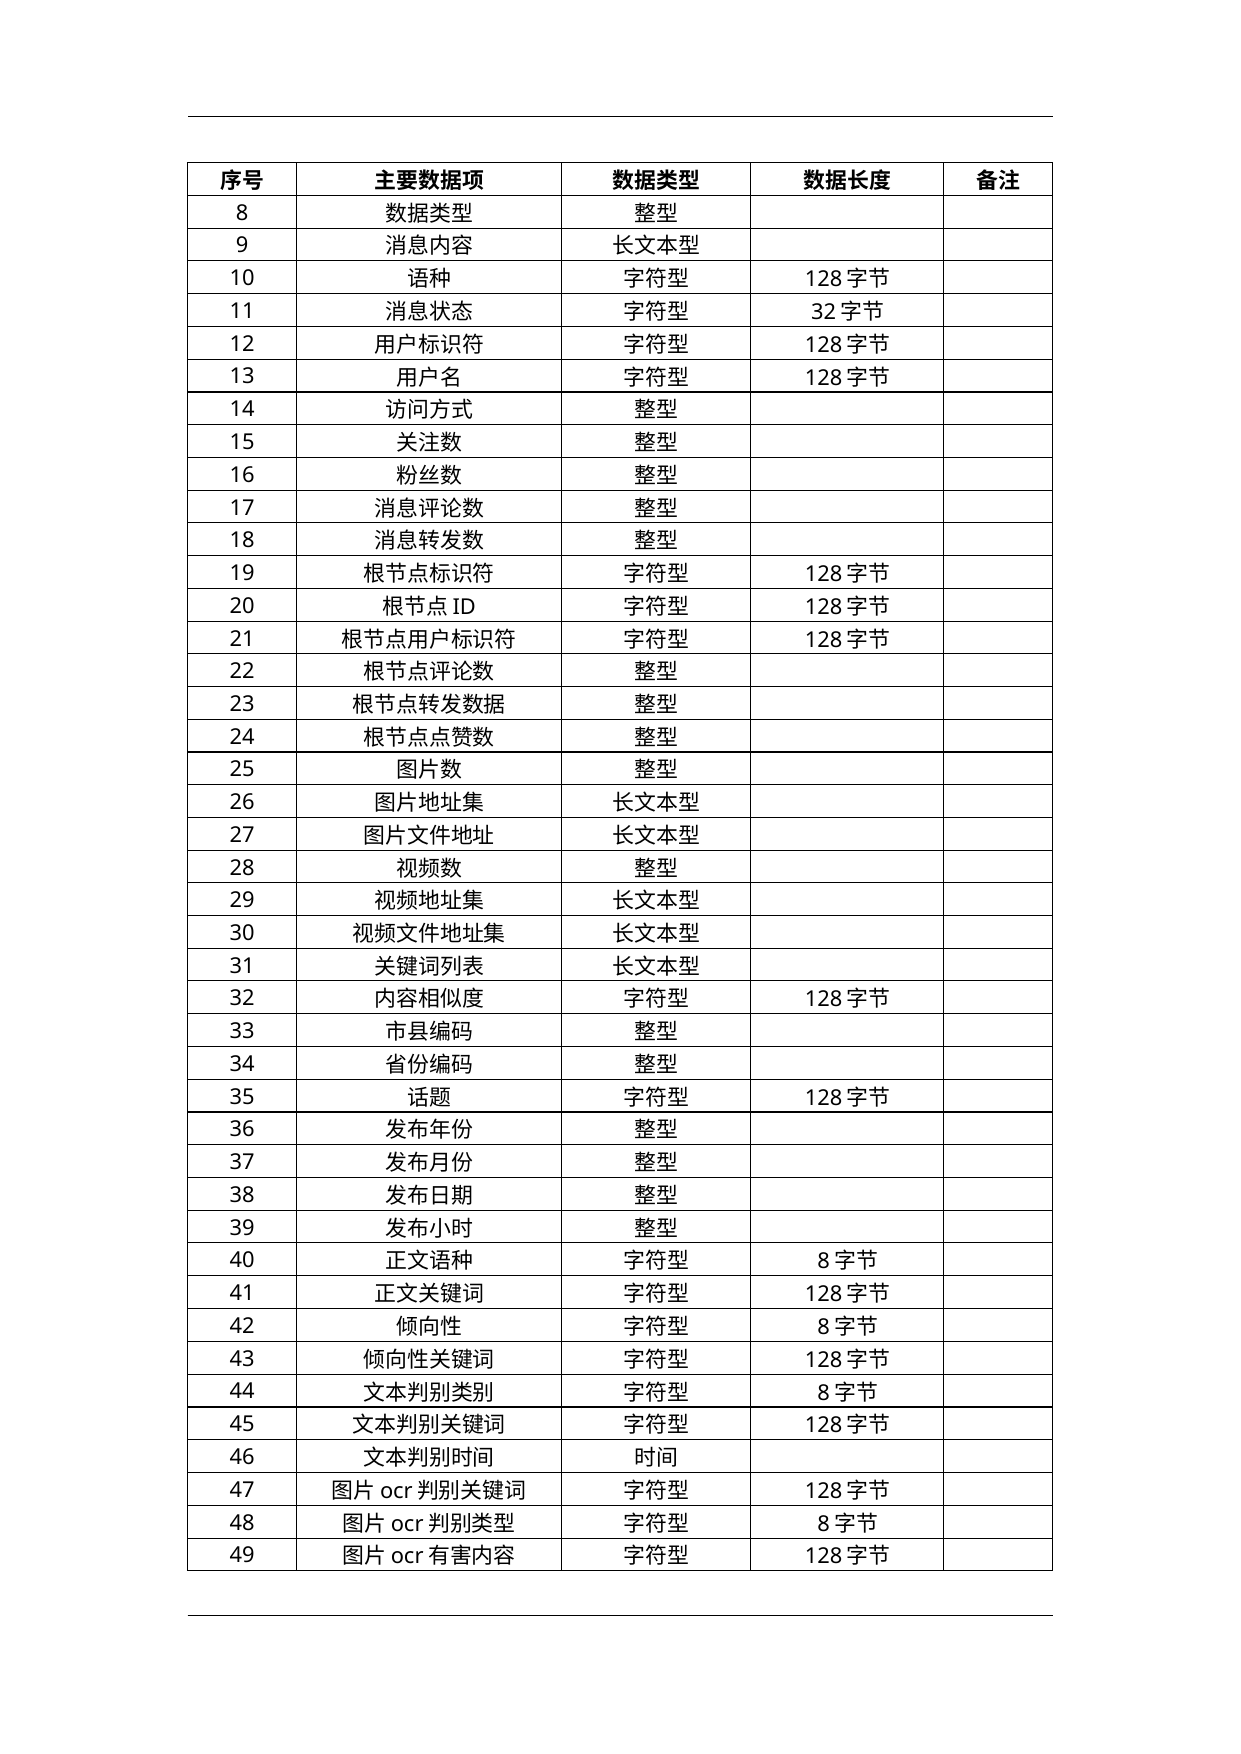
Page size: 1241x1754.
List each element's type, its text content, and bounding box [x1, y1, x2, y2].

table_cell [944, 261, 1052, 293]
table_cell [944, 1342, 1052, 1373]
table_cell [944, 687, 1052, 719]
table_cell [751, 1145, 943, 1177]
table_cell 内容相似度 [297, 981, 561, 1013]
table_cell [751, 425, 943, 457]
table_cell [944, 851, 1052, 882]
table_cell [751, 753, 943, 784]
table_cell 128字节 [751, 556, 943, 588]
table_cell [944, 916, 1052, 948]
table_cell 128字节 [751, 327, 943, 358]
table_cell 字符型 [562, 1539, 750, 1570]
table_cell [944, 720, 1052, 751]
table_cell [944, 1408, 1052, 1439]
table_cell 图片文件地址 [297, 818, 561, 849]
table_cell [751, 687, 943, 719]
table_cell 48 [188, 1506, 296, 1537]
table_cell 整型 [562, 654, 750, 686]
table_cell 字符型 [562, 1080, 750, 1111]
table_cell 字符型 [562, 1473, 750, 1505]
table_cell 35 [188, 1080, 296, 1111]
table_cell 字符型 [562, 1309, 750, 1341]
table_cell [751, 229, 943, 260]
table_cell 10 [188, 261, 296, 293]
table_cell 整型 [562, 1014, 750, 1046]
table_cell 消息转发数 [297, 523, 561, 555]
table_cell 根节点ID [297, 589, 561, 621]
table_cell 关键词列表 [297, 949, 561, 980]
table_cell 图片ocr有害内容 [297, 1539, 561, 1570]
table_cell 128字节 [751, 589, 943, 621]
table_cell 正文语种 [297, 1243, 561, 1275]
table_cell 27 [188, 818, 296, 849]
table_cell [751, 916, 943, 948]
table_cell 长文本型 [562, 883, 750, 915]
table_cell 字符型 [562, 1375, 750, 1406]
table_cell 17 [188, 491, 296, 522]
table_cell 正文关键词 [297, 1276, 561, 1308]
table_cell 语种 [297, 261, 561, 293]
table_cell 14 [188, 393, 296, 424]
table_cell 15 [188, 425, 296, 457]
table_cell [751, 196, 943, 227]
table_cell 128字节 [751, 1342, 943, 1373]
table_cell 字符型 [562, 327, 750, 358]
table_cell 用户名 [297, 360, 561, 391]
table_cell 字符型 [562, 981, 750, 1013]
table_cell [751, 393, 943, 424]
table_cell 根节点用户标识符 [297, 622, 561, 653]
table_cell 字符型 [562, 1342, 750, 1373]
table_cell [944, 1145, 1052, 1177]
table_cell 图片ocr判别关键词 [297, 1473, 561, 1505]
table_cell 128字节 [751, 1276, 943, 1308]
table_cell 128字节 [751, 261, 943, 293]
table_cell 26 [188, 785, 296, 817]
table_cell 粉丝数 [297, 458, 561, 489]
table_cell 整型 [562, 753, 750, 784]
table_cell [751, 883, 943, 915]
table_cell 128字节 [751, 1408, 943, 1439]
table_cell 19 [188, 556, 296, 588]
table_cell 发布年份 [297, 1113, 561, 1144]
table_cell 128字节 [751, 1473, 943, 1505]
table_cell 38 [188, 1178, 296, 1209]
table_cell 发布小时 [297, 1211, 561, 1242]
table_cell [944, 1276, 1052, 1308]
table_cell [944, 491, 1052, 522]
table_cell [944, 1375, 1052, 1406]
table_cell 8字节 [751, 1506, 943, 1537]
table_cell [751, 491, 943, 522]
table_cell [944, 458, 1052, 489]
table_cell 整型 [562, 393, 750, 424]
table_cell [751, 1178, 943, 1209]
table_cell [751, 851, 943, 882]
table_cell 字符型 [562, 589, 750, 621]
table_cell 43 [188, 1342, 296, 1373]
table_cell 长文本型 [562, 785, 750, 817]
table_cell 31 [188, 949, 296, 980]
table_cell [944, 589, 1052, 621]
table_cell [944, 753, 1052, 784]
table_cell 消息内容 [297, 229, 561, 260]
table_cell 长文本型 [562, 818, 750, 849]
table_cell 图片数 [297, 753, 561, 784]
table_cell 图片ocr判别类型 [297, 1506, 561, 1537]
table_cell 9 [188, 229, 296, 260]
table_cell [944, 1047, 1052, 1079]
table_cell [944, 981, 1052, 1013]
table_cell 消息评论数 [297, 491, 561, 522]
table_cell 23 [188, 687, 296, 719]
table_cell [944, 654, 1052, 686]
table_cell 整型 [562, 523, 750, 555]
table_cell 13 [188, 360, 296, 391]
table_cell 21 [188, 622, 296, 653]
table_cell 46 [188, 1440, 296, 1472]
table_cell 整型 [562, 425, 750, 457]
table_cell 128字节 [751, 1080, 943, 1111]
table_cell 消息状态 [297, 294, 561, 326]
table_cell 8字节 [751, 1243, 943, 1275]
table_cell [751, 720, 943, 751]
table_cell 倾向性关键词 [297, 1342, 561, 1373]
table_cell 33 [188, 1014, 296, 1046]
table_cell [944, 1440, 1052, 1472]
table_cell 整型 [562, 458, 750, 489]
table_cell [944, 1211, 1052, 1242]
table_cell 长文本型 [562, 949, 750, 980]
table_cell 根节点点赞数 [297, 720, 561, 751]
table_cell [751, 1014, 943, 1046]
table_cell 45 [188, 1408, 296, 1439]
table_cell 42 [188, 1309, 296, 1341]
table_cell [751, 523, 943, 555]
table_cell 整型 [562, 1145, 750, 1177]
table_cell 时间 [562, 1440, 750, 1472]
table_cell 字符型 [562, 1243, 750, 1275]
table_cell [944, 622, 1052, 653]
table_cell 整型 [562, 1211, 750, 1242]
table_cell [944, 949, 1052, 980]
table_cell 发布日期 [297, 1178, 561, 1209]
table_cell [944, 818, 1052, 849]
table_cell 11 [188, 294, 296, 326]
table_cell 字符型 [562, 622, 750, 653]
table_cell [944, 1539, 1052, 1570]
table_cell 128字节 [751, 622, 943, 653]
table_cell 12 [188, 327, 296, 358]
table_header 主要数据项 [297, 163, 561, 195]
table_cell 28 [188, 851, 296, 882]
table_cell [751, 458, 943, 489]
table_cell 发布月份 [297, 1145, 561, 1177]
table_cell 视频文件地址集 [297, 916, 561, 948]
table_cell 视频地址集 [297, 883, 561, 915]
table_cell 39 [188, 1211, 296, 1242]
table_cell [944, 196, 1052, 227]
table_cell 128字节 [751, 1539, 943, 1570]
table_cell 29 [188, 883, 296, 915]
table_cell 128字节 [751, 981, 943, 1013]
table_cell [944, 360, 1052, 391]
table_cell 倾向性 [297, 1309, 561, 1341]
table_cell 文本判别时间 [297, 1440, 561, 1472]
table_cell 省份编码 [297, 1047, 561, 1079]
table_cell [944, 229, 1052, 260]
table_cell [751, 1211, 943, 1242]
table_cell 30 [188, 916, 296, 948]
table_cell 根节点标识符 [297, 556, 561, 588]
table_cell 字符型 [562, 261, 750, 293]
table_cell 22 [188, 654, 296, 686]
table_cell [944, 556, 1052, 588]
table_cell [944, 1473, 1052, 1505]
table_cell 41 [188, 1276, 296, 1308]
table_header 数据类型 [562, 163, 750, 195]
table_cell [944, 1014, 1052, 1046]
table_cell 字符型 [562, 1506, 750, 1537]
table_cell 整型 [562, 491, 750, 522]
table_cell [751, 1113, 943, 1144]
table_cell 8 [188, 196, 296, 227]
table_cell 36 [188, 1113, 296, 1144]
table_header 数据长度 [751, 163, 943, 195]
table_cell [944, 294, 1052, 326]
table_cell 44 [188, 1375, 296, 1406]
table_header 备注 [944, 163, 1052, 195]
table_cell 整型 [562, 1047, 750, 1079]
table_cell 图片地址集 [297, 785, 561, 817]
table_cell [944, 523, 1052, 555]
table_cell [944, 785, 1052, 817]
table_cell [944, 1113, 1052, 1144]
table_cell 字符型 [562, 556, 750, 588]
table_cell [751, 785, 943, 817]
table_cell 文本判别类别 [297, 1375, 561, 1406]
table_cell 32字节 [751, 294, 943, 326]
table_cell 文本判别关键词 [297, 1408, 561, 1439]
table_cell [944, 1309, 1052, 1341]
table_cell 整型 [562, 720, 750, 751]
table_cell 18 [188, 523, 296, 555]
table_cell 16 [188, 458, 296, 489]
table_cell [751, 654, 943, 686]
table_cell 8字节 [751, 1309, 943, 1341]
table_cell 字符型 [562, 360, 750, 391]
table_cell 字符型 [562, 1276, 750, 1308]
table_cell 32 [188, 981, 296, 1013]
table_cell 25 [188, 753, 296, 784]
table_header 序号 [188, 163, 296, 195]
table_cell [944, 883, 1052, 915]
table_cell 128字节 [751, 360, 943, 391]
table_cell [944, 1178, 1052, 1209]
table_cell 40 [188, 1243, 296, 1275]
table_cell [944, 1506, 1052, 1537]
table_cell 话题 [297, 1080, 561, 1111]
table_cell 49 [188, 1539, 296, 1570]
table_cell 37 [188, 1145, 296, 1177]
table_cell 访问方式 [297, 393, 561, 424]
table_cell 20 [188, 589, 296, 621]
table_cell 整型 [562, 196, 750, 227]
table_cell 47 [188, 1473, 296, 1505]
table_cell 数据类型 [297, 196, 561, 227]
table_cell 字符型 [562, 1408, 750, 1439]
table_cell [944, 393, 1052, 424]
table_cell 长文本型 [562, 229, 750, 260]
table_cell [944, 1243, 1052, 1275]
table_cell 视频数 [297, 851, 561, 882]
table_cell 用户标识符 [297, 327, 561, 358]
table_cell 字符型 [562, 294, 750, 326]
table_cell 根节点评论数 [297, 654, 561, 686]
table_cell [944, 1080, 1052, 1111]
table_cell 关注数 [297, 425, 561, 457]
table_cell 34 [188, 1047, 296, 1079]
table_cell 根节点转发数据 [297, 687, 561, 719]
table_cell [944, 327, 1052, 358]
table_cell 整型 [562, 1178, 750, 1209]
table_cell 8字节 [751, 1375, 943, 1406]
table_cell 长文本型 [562, 916, 750, 948]
table_cell [944, 425, 1052, 457]
table_cell [751, 949, 943, 980]
table_cell 整型 [562, 1113, 750, 1144]
table_cell 整型 [562, 851, 750, 882]
table_cell 整型 [562, 687, 750, 719]
table_cell 市县编码 [297, 1014, 561, 1046]
table_cell [751, 818, 943, 849]
table_cell [751, 1440, 943, 1472]
table_cell 24 [188, 720, 296, 751]
table_cell [751, 1047, 943, 1079]
